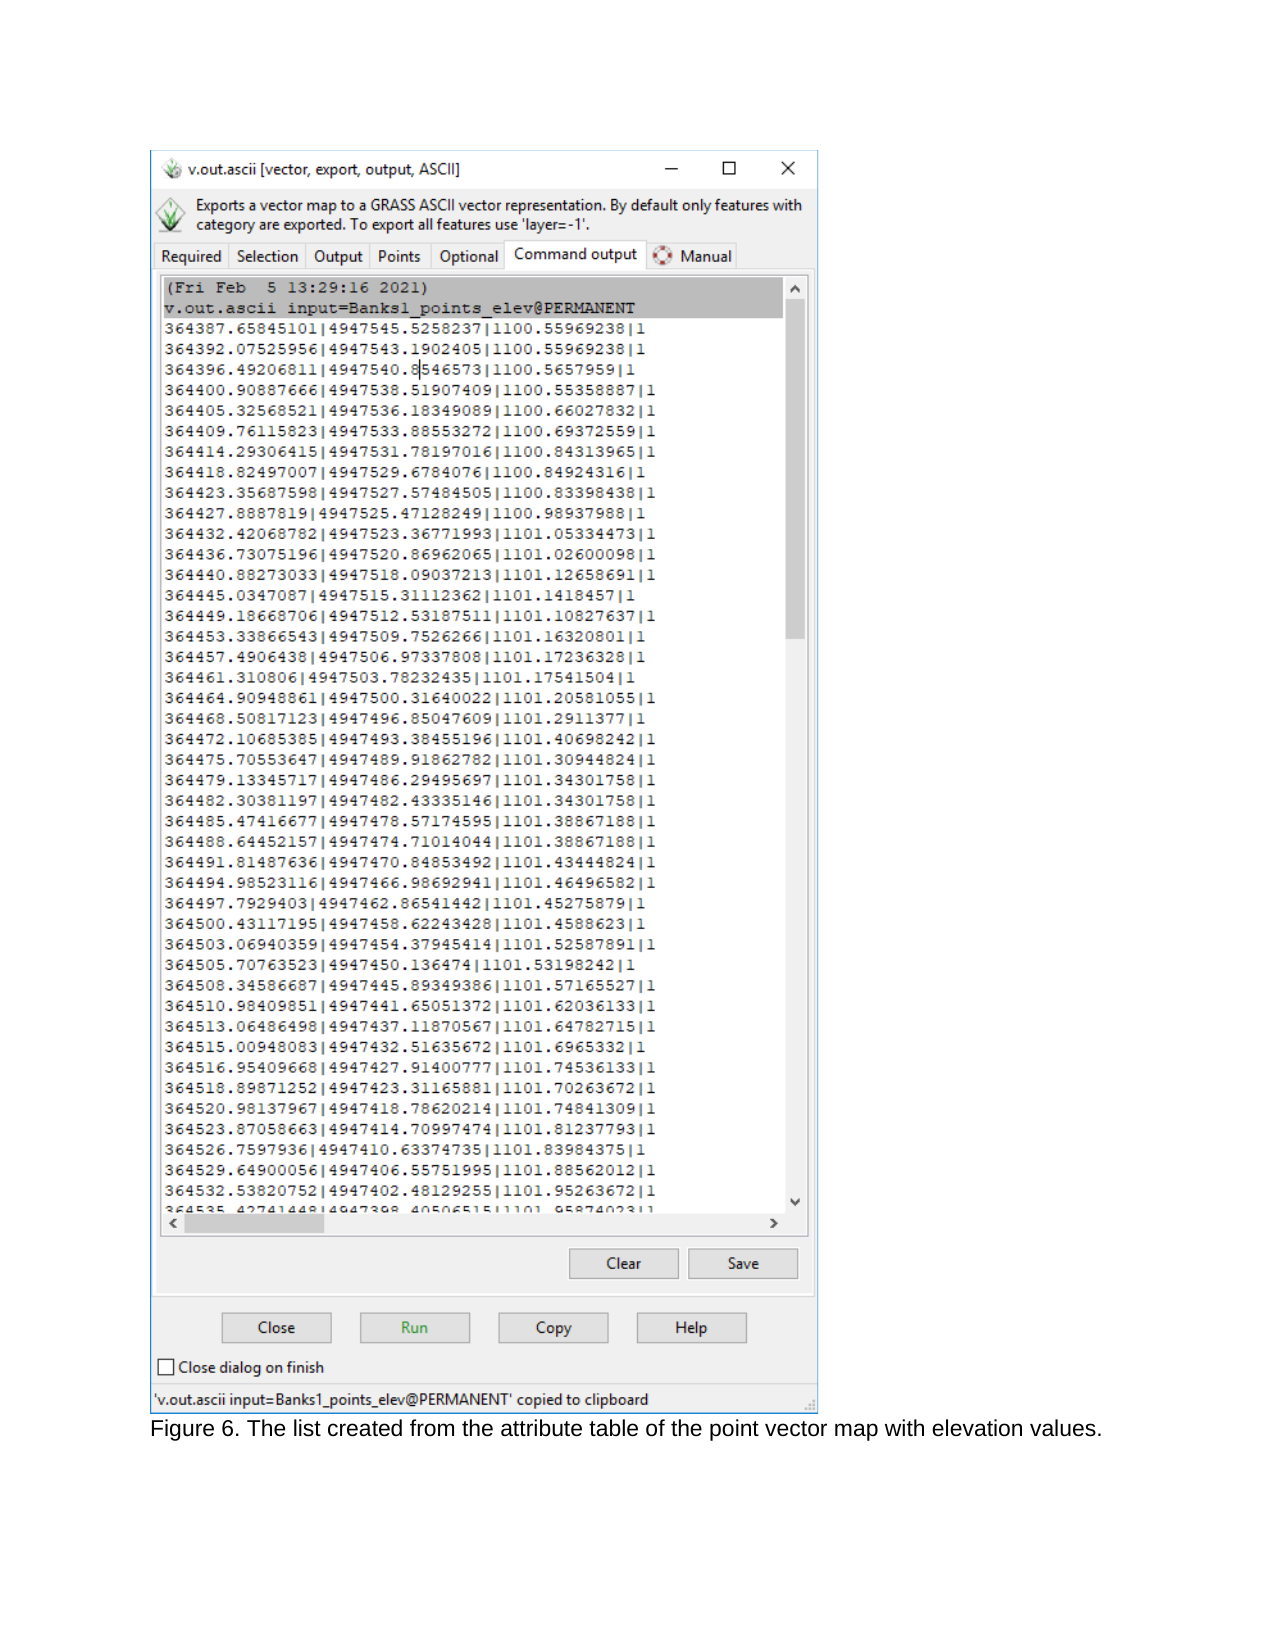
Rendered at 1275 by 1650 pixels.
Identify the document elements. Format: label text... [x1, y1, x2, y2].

picture [150, 150, 819, 1414]
text Figure 6. The list created from the attribute table of the point vector map with elevation values. [150, 1415, 1125, 1442]
